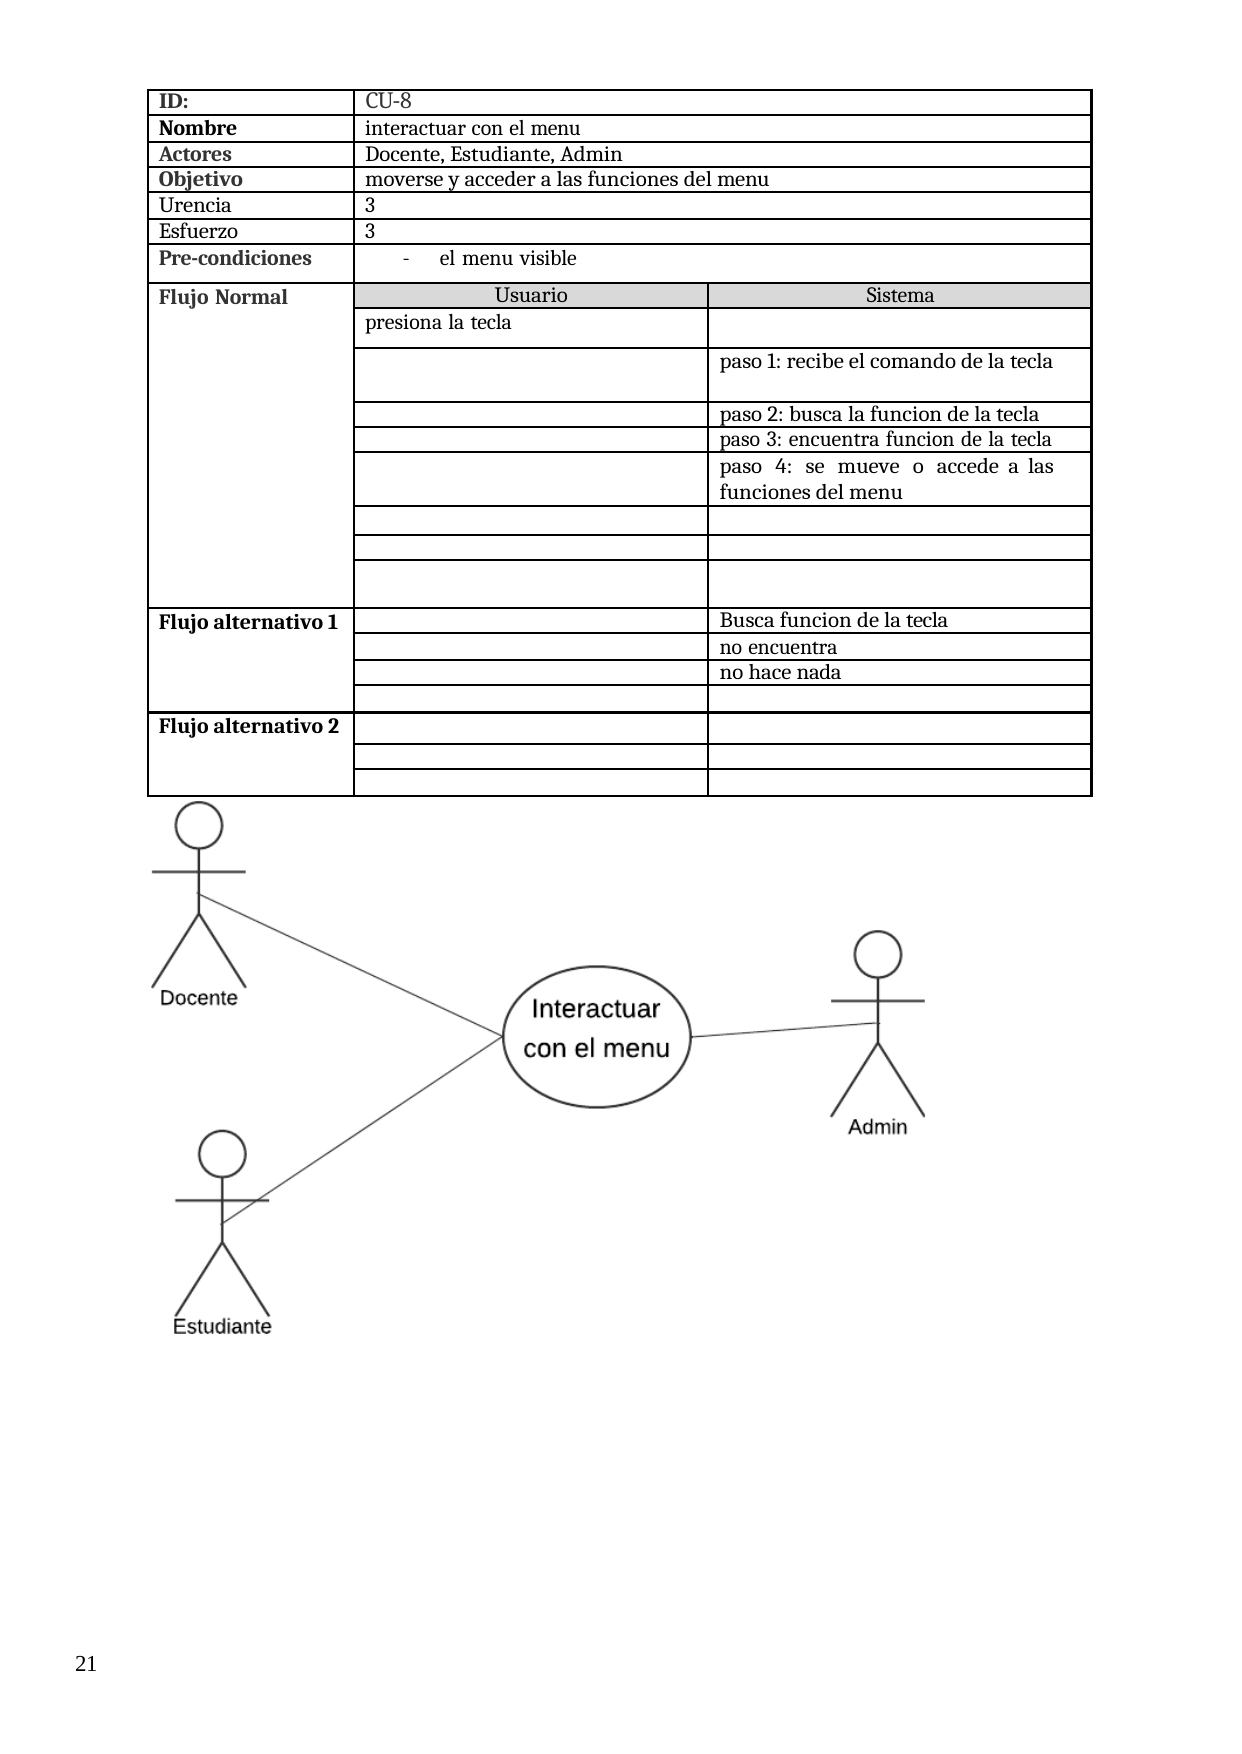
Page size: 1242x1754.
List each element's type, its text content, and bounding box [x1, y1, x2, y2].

table_cell [355, 453, 707, 505]
table_cell [355, 661, 707, 684]
table_cell Usuario [355, 284, 707, 307]
table_header CU-8 [355, 91, 1090, 113]
table_cell Busca funcion de la tecla [709, 609, 1090, 632]
table_cell [355, 561, 707, 607]
table_cell [355, 403, 707, 426]
table_cell [709, 561, 1090, 607]
table_cell [355, 609, 707, 632]
table_cell [709, 686, 1090, 711]
table_cell interactuar con el menu [355, 116, 1090, 141]
table_cell Docente, Estudiante, Admin [355, 143, 1090, 166]
table_cell [709, 507, 1090, 534]
table_cell [709, 309, 1090, 347]
table_cell [355, 536, 707, 559]
table_cell paso 2: busca la funcion de la tecla [709, 403, 1090, 426]
table_cell [355, 770, 707, 794]
table_cell no hace nada [709, 661, 1090, 684]
table_cell Objetivo [149, 168, 353, 191]
table_cell [355, 714, 707, 743]
table_cell Urencia [149, 193, 353, 218]
table_cell [355, 745, 707, 768]
table_cell Esfuerzo [149, 220, 353, 243]
picture [151, 800, 926, 1334]
table_cell 3 [355, 193, 1090, 218]
table_cell paso 4: se mueve o accede a las funciones del menu [709, 453, 1090, 505]
table_cell [709, 714, 1090, 743]
table_header ID: [149, 91, 353, 113]
table_cell Flujo Normal [149, 284, 353, 607]
table_cell - el menu visible [355, 245, 1090, 282]
table_cell Sistema [709, 284, 1090, 307]
table_cell [355, 349, 707, 401]
table_cell no encuentra [709, 634, 1090, 659]
table_cell [709, 536, 1090, 559]
table_cell Actores [149, 143, 353, 166]
table_cell paso 1: recibe el comando de la tecla [709, 349, 1090, 401]
table_cell presiona la tecla [355, 309, 707, 347]
table_cell Pre-condiciones [149, 245, 353, 282]
table_cell moverse y acceder a las funciones del menu [355, 168, 1090, 191]
table_cell [355, 428, 707, 451]
table_cell [355, 686, 707, 711]
table_cell [355, 634, 707, 659]
table_cell Flujo alternativo 2 [149, 714, 353, 794]
table_cell [709, 770, 1090, 794]
table_cell Flujo alternativo 1 [149, 609, 353, 711]
table_cell paso 3: encuentra funcion de la tecla [709, 428, 1090, 451]
table_cell [355, 507, 707, 534]
table_cell [709, 745, 1090, 768]
table_cell 3 [355, 220, 1090, 243]
table_cell Nombre [149, 116, 353, 141]
